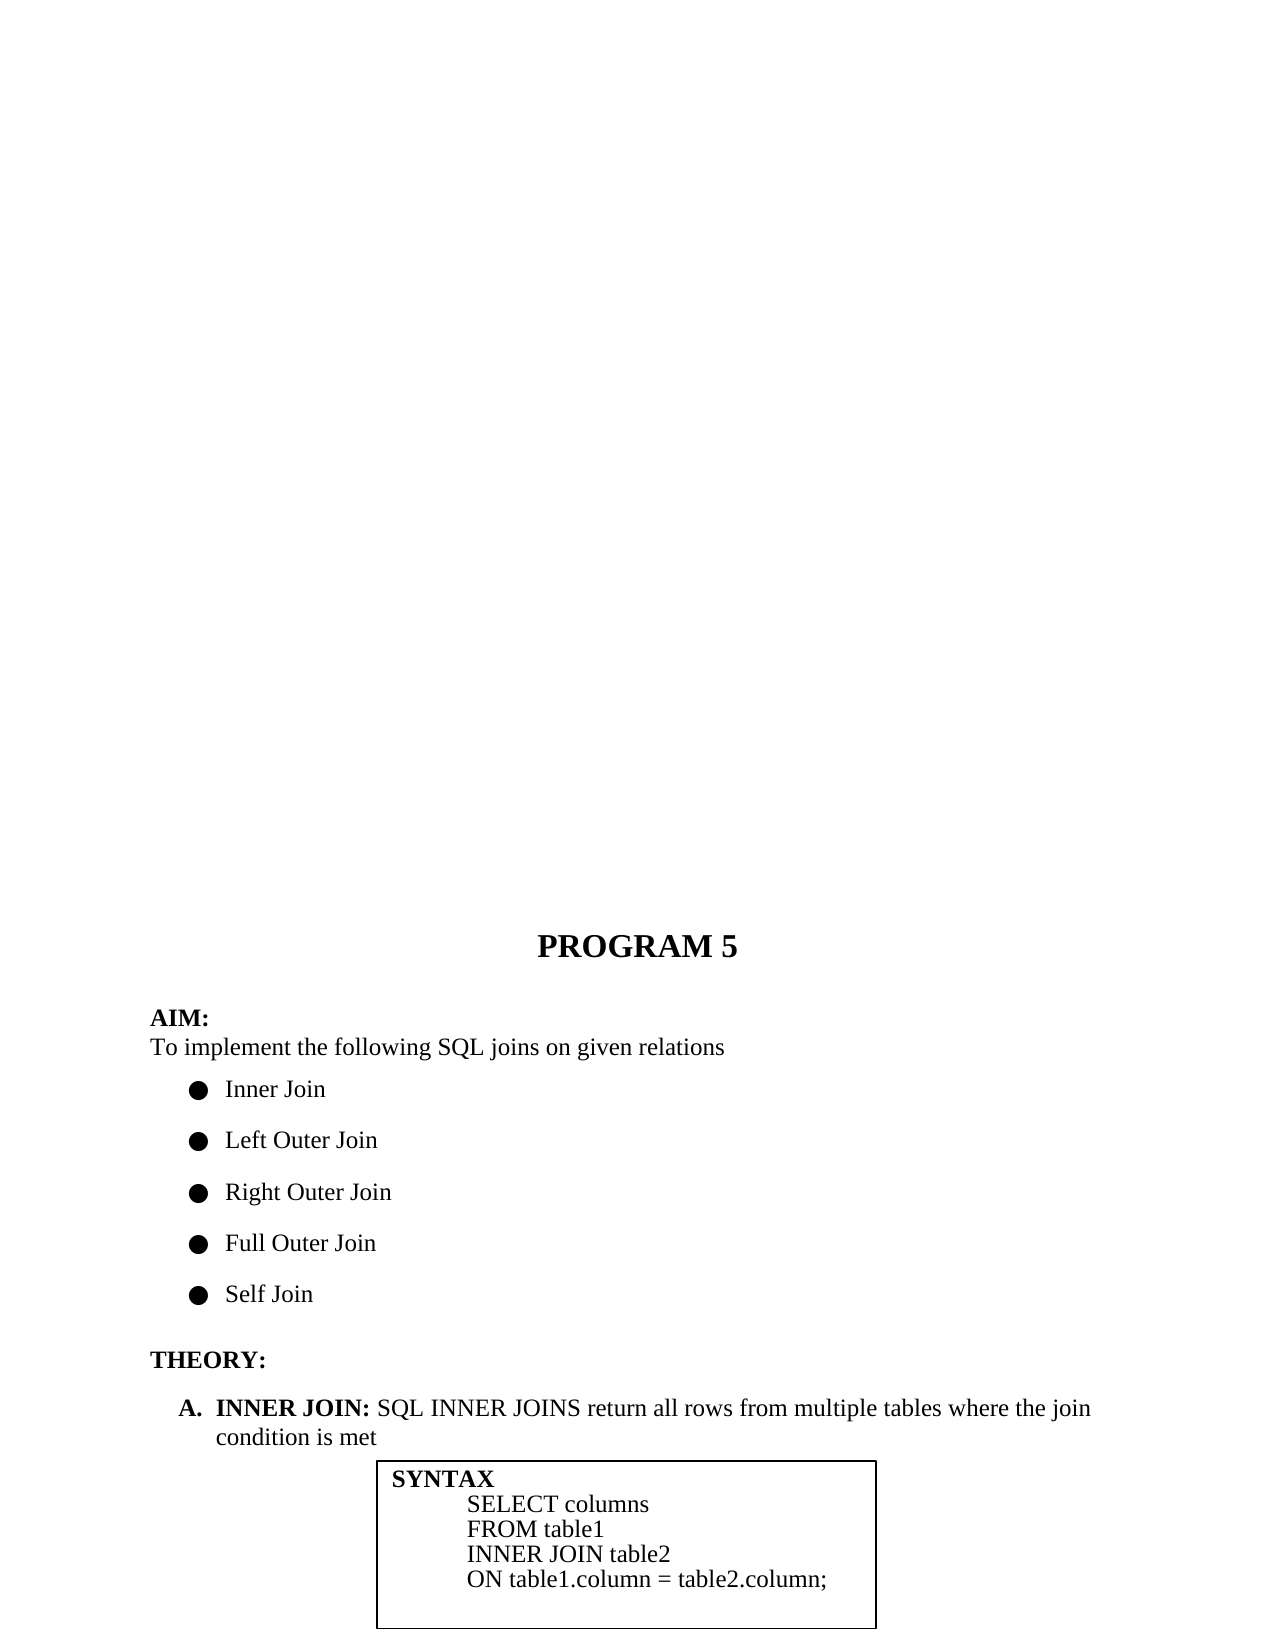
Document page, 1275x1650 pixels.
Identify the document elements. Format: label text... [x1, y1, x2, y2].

text THEORY: [150, 1345, 1125, 1374]
text To implement the following SQL joins on given relations [150, 1032, 1125, 1060]
list Left Outer Join [187, 1112, 1125, 1163]
text PROGRAM 5 [150, 926, 1125, 964]
list Self Join [187, 1265, 1125, 1317]
list INNER JOIN: SQL INNER JOINS return all rows from multiple tables where the join condition is met [178, 1393, 1125, 1451]
list Inner Join [187, 1060, 1125, 1112]
text AIM: [150, 1003, 1125, 1032]
list Right Outer Join [187, 1163, 1125, 1214]
list Full Outer Join [187, 1214, 1125, 1265]
